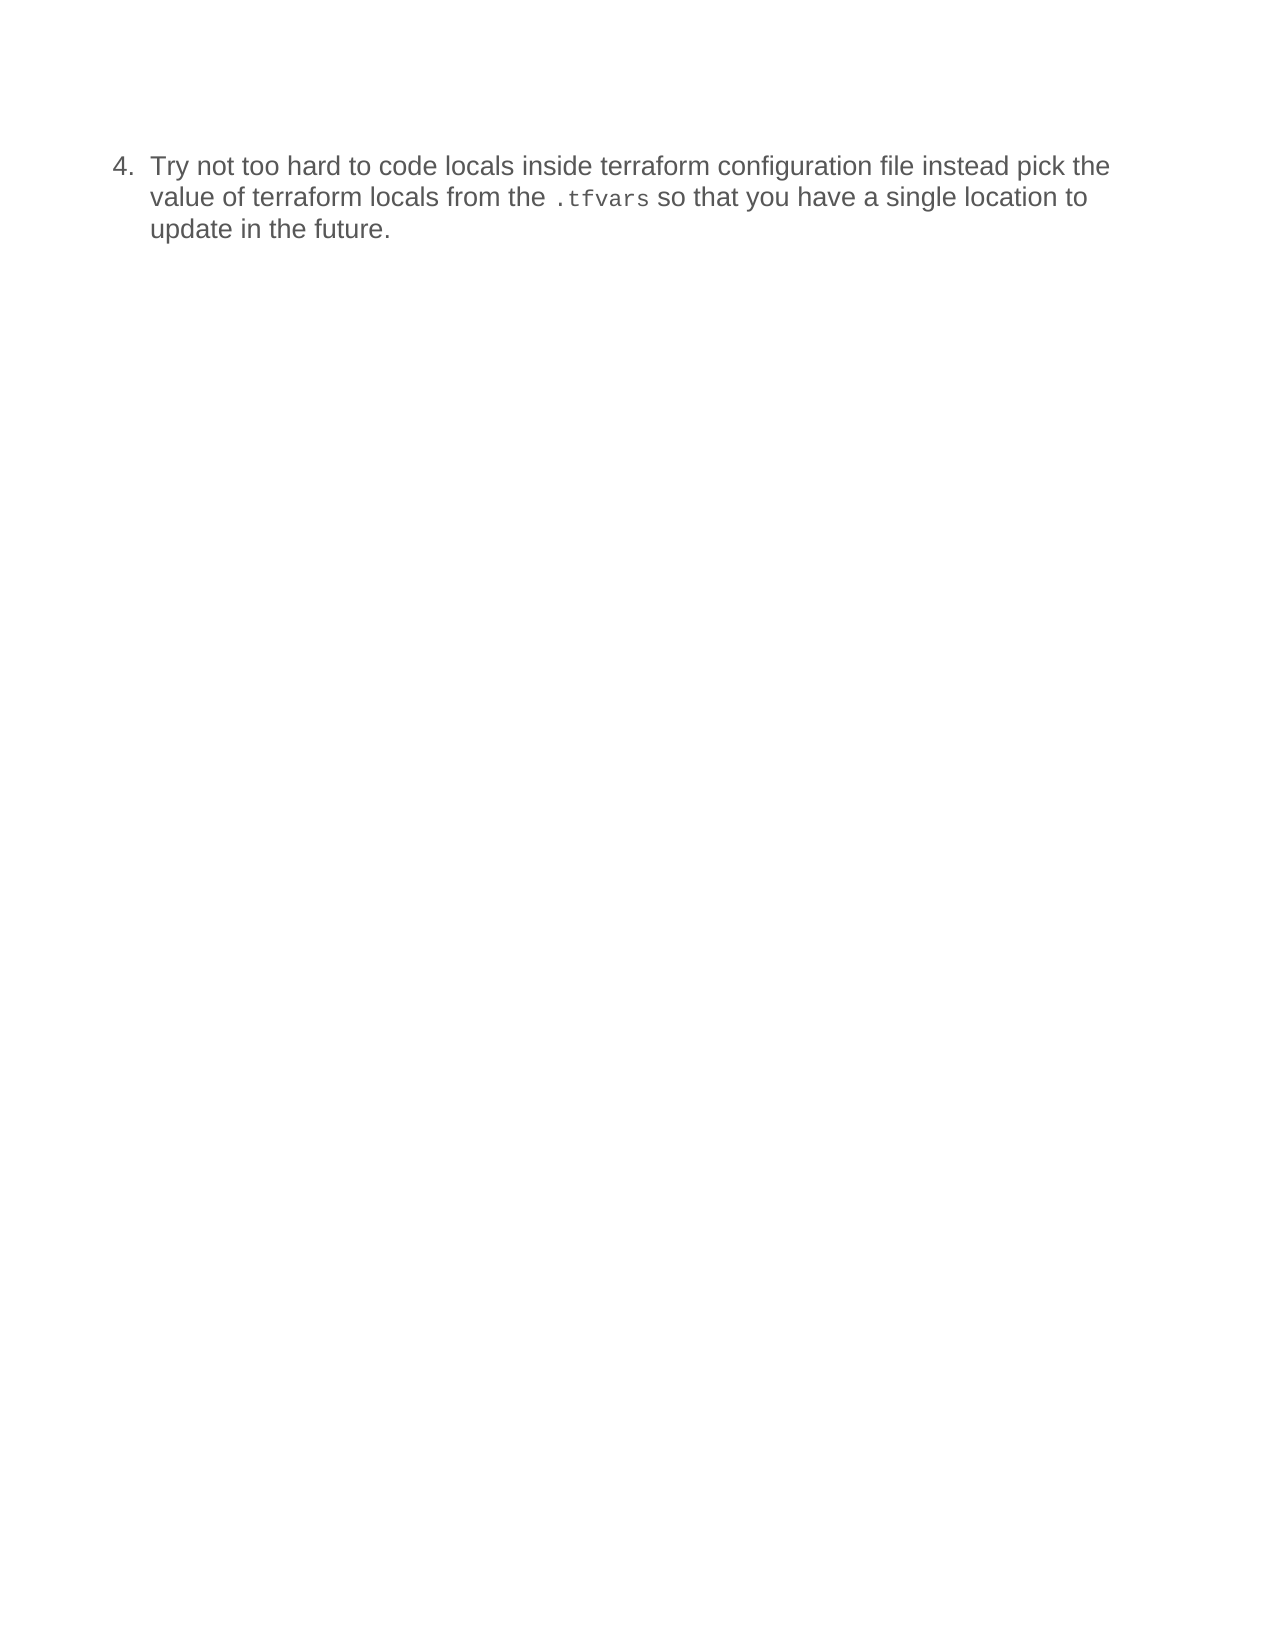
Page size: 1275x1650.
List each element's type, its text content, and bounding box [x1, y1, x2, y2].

list Try not too hard to code locals inside terraform configuration file instead pick the value of terraform locals from the .tfvars so that you have a single location to update in the future. [112, 150, 1125, 245]
